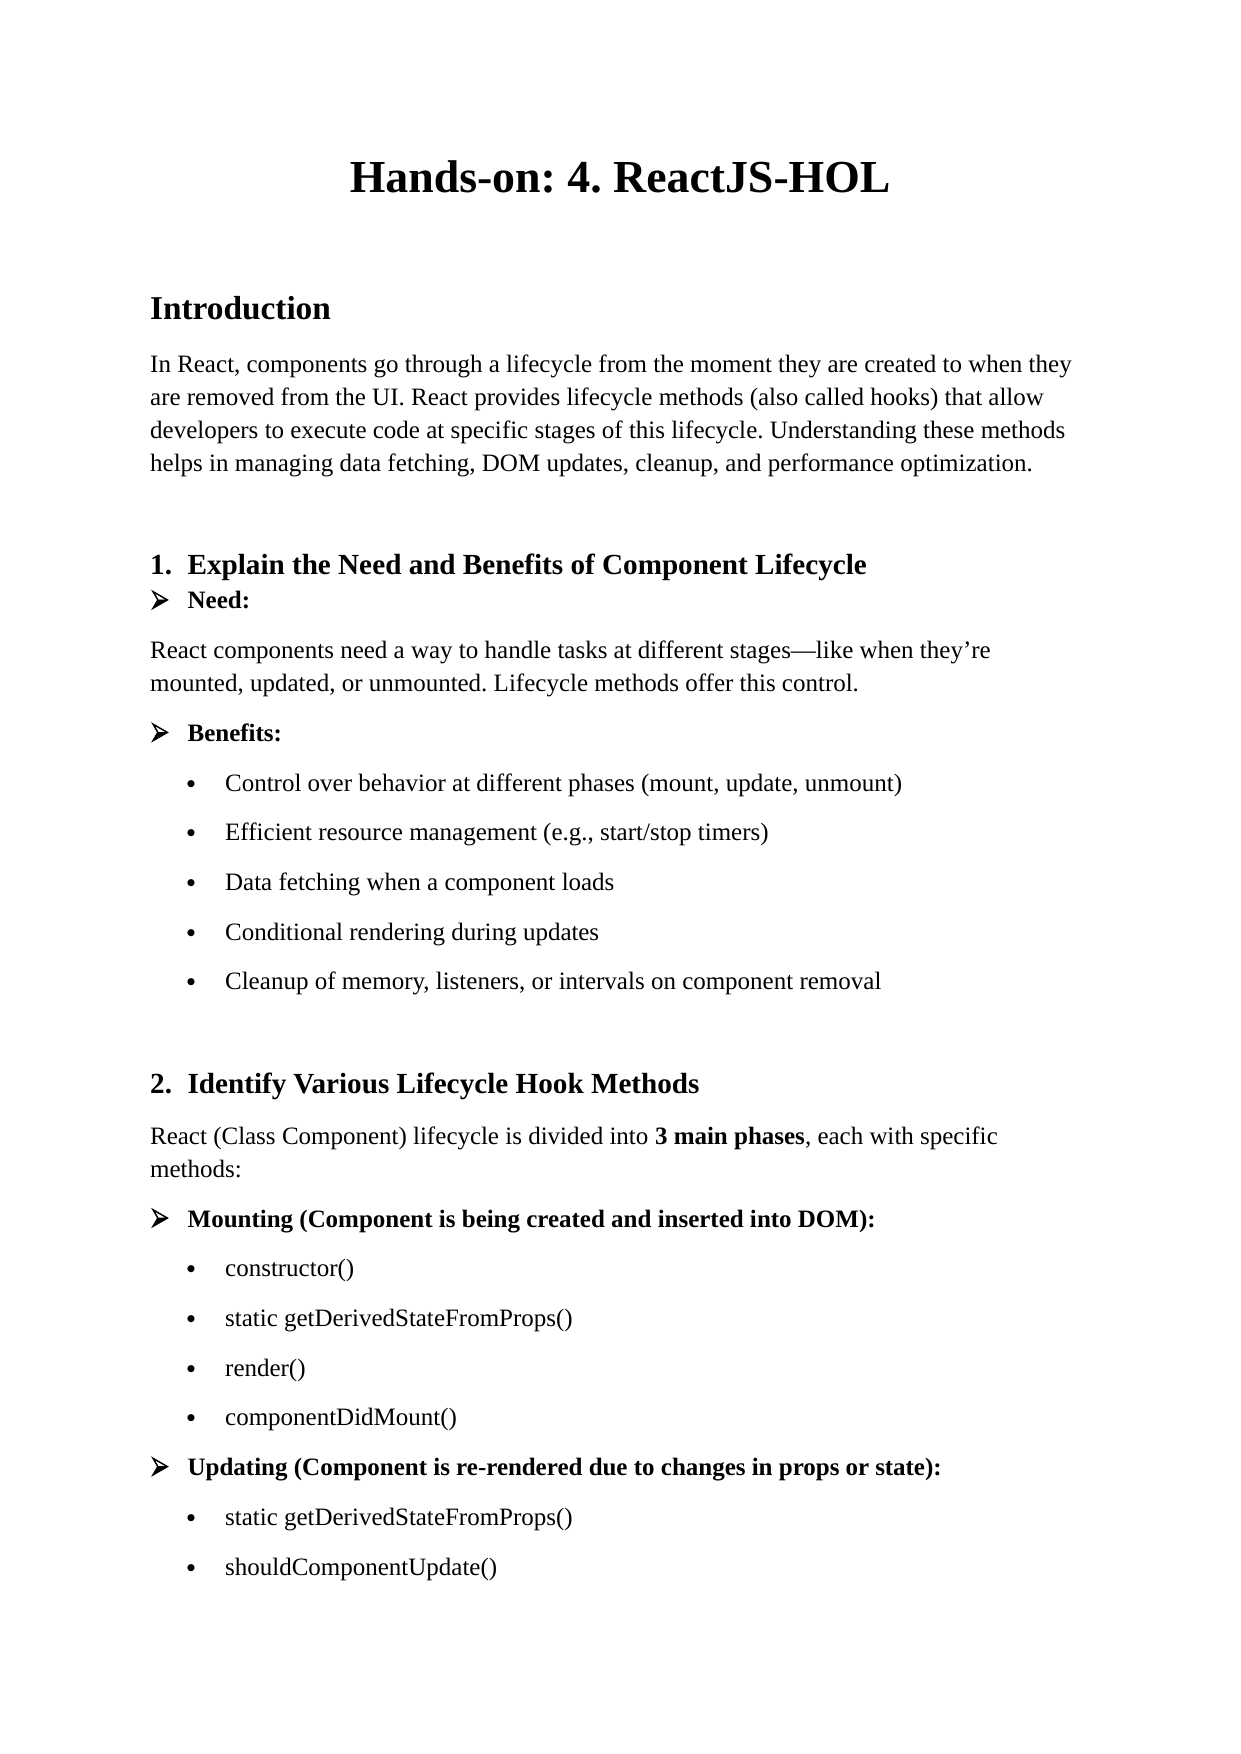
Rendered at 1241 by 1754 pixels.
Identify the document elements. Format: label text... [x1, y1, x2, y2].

text Introduction [150, 288, 1090, 326]
list Need: [150, 586, 1090, 614]
list Control over behavior at different phases (mount, update, unmount) [187, 768, 1090, 796]
list Cleanup of memory, listeners, or intervals on component removal [187, 966, 1090, 995]
text React components need a way to handle tasks at different stages—like when they’re mounted, updated, or unmounted. Lifecycle methods offer this control. [150, 635, 1090, 697]
list render() [187, 1353, 1090, 1382]
list shouldComponentUpdate() [187, 1552, 1090, 1580]
text Hands-on: 4. ReactJS-HOL [150, 150, 1090, 203]
list Data fetching when a component loads [187, 867, 1090, 896]
list Mounting (Component is being created and inserted into DOM): [150, 1204, 1090, 1232]
list Benefits: [150, 718, 1090, 747]
list static getDerivedStateFromProps() [187, 1502, 1090, 1531]
list constructor() [187, 1253, 1090, 1282]
list Explain the Need and Benefits of Component Lifecycle [150, 547, 1090, 581]
list static getDerivedStateFromProps() [187, 1303, 1090, 1332]
text In React, components go through a lifecycle from the moment they are created to when they are removed from the UI. React provides lifecycle methods (also called hooks) that allow developers to execute code at specific stages of this lifecycle. Understanding these methods helps in managing data fetching, DOM updates, cleanup, and performance optimization. [150, 349, 1090, 476]
list Updating (Component is re-rendered due to changes in props or state): [150, 1452, 1090, 1481]
text React (Class Component) lifecycle is divided into 3 main phases, each with specific methods: [150, 1121, 1090, 1183]
list Efficient resource management (e.g., start/stop timers) [187, 817, 1090, 846]
list Conditional rendering during updates [187, 917, 1090, 946]
list componentDidMount() [187, 1402, 1090, 1431]
list Identify Various Lifecycle Hook Methods [150, 1066, 1090, 1099]
